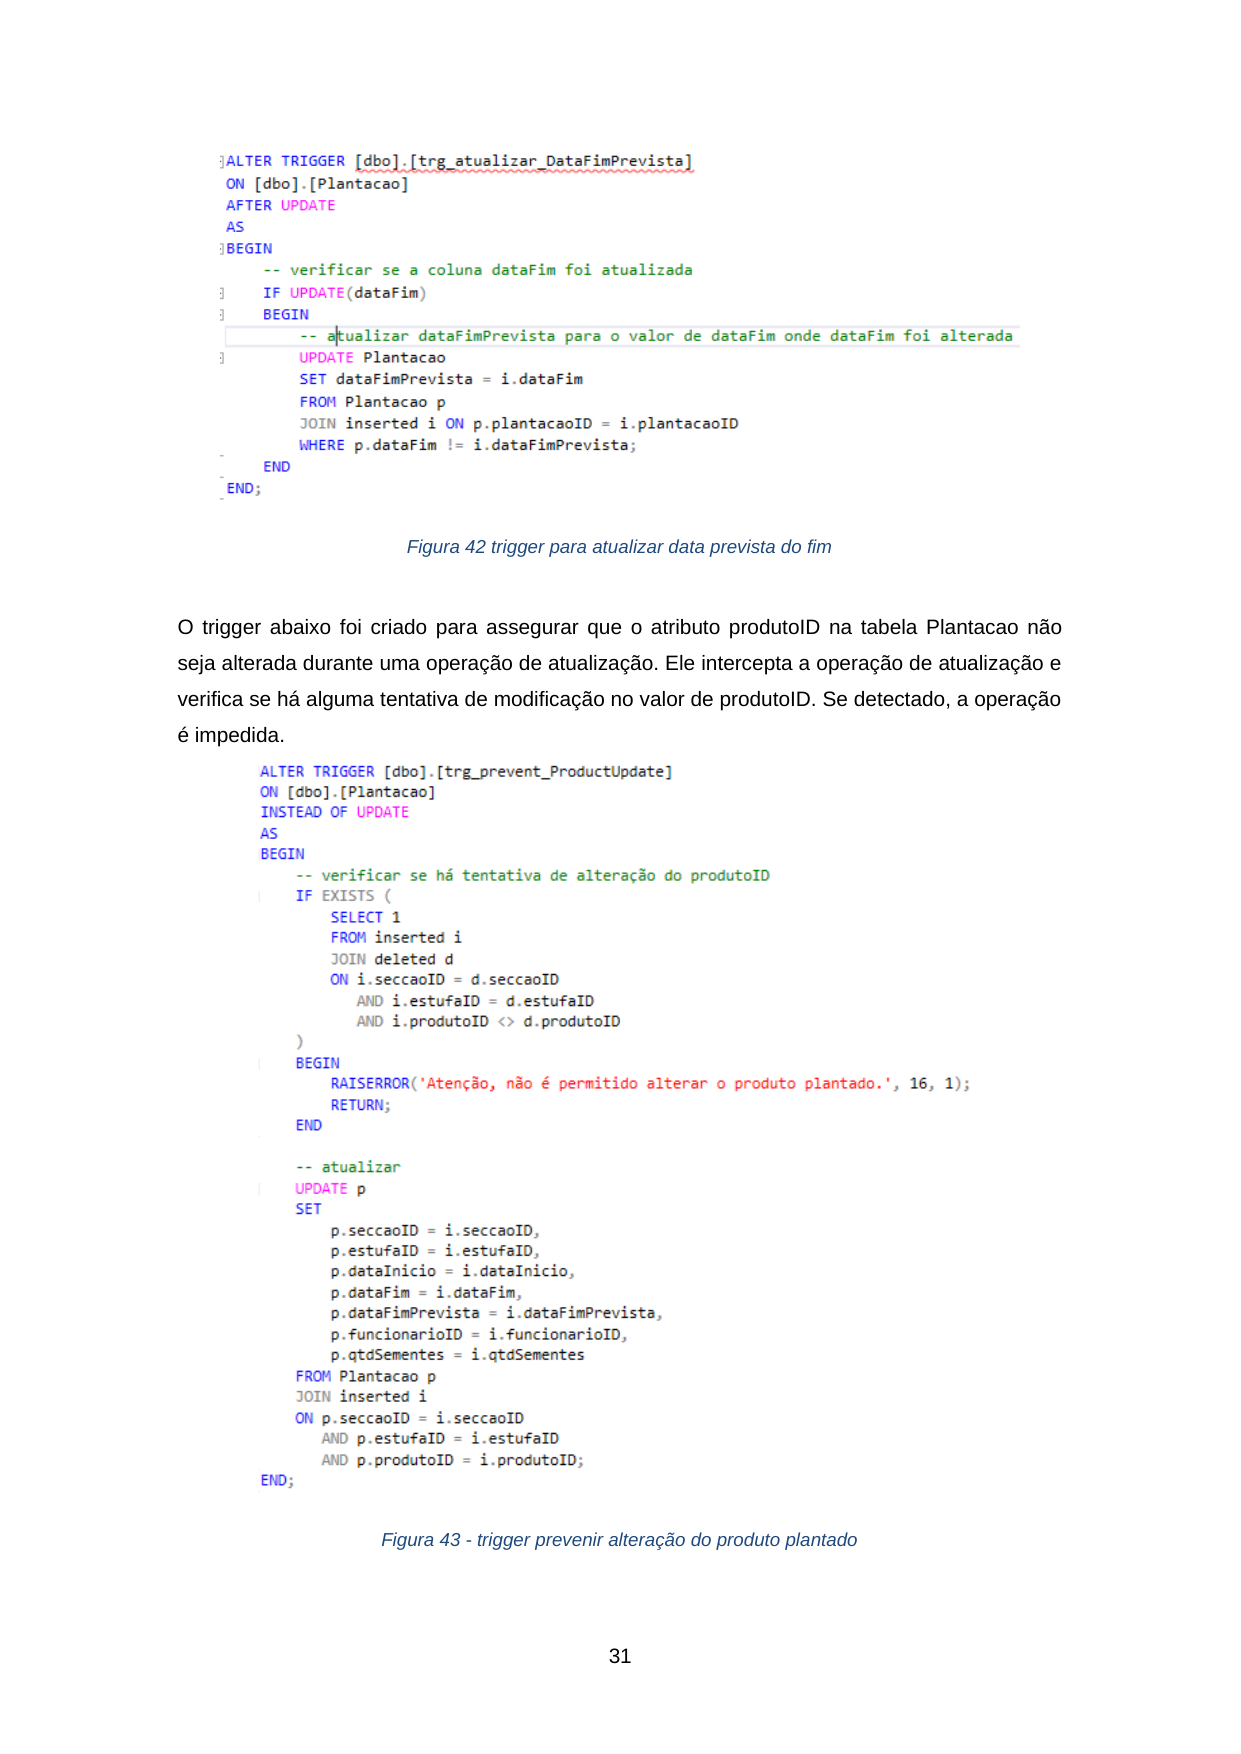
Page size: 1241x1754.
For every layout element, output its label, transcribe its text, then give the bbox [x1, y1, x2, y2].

text Figura 43 - trigger prevenir alteração do produto plantado [177, 1529, 1063, 1551]
text O trigger abaixo foi criado para assegurar que o atributo produtoID na tabela Plantacao não seja alterada durante uma operação de atualização. Ele intercepta a operação de atualização e verifica se há alguma tentativa de modificação no valor de produtoID. Se detectado, a operação é impedida. [177, 614, 1063, 746]
picture [220, 147, 1020, 525]
text Figura 42 trigger para atualizar data prevista do fim [177, 536, 1063, 558]
picture [258, 758, 982, 1518]
